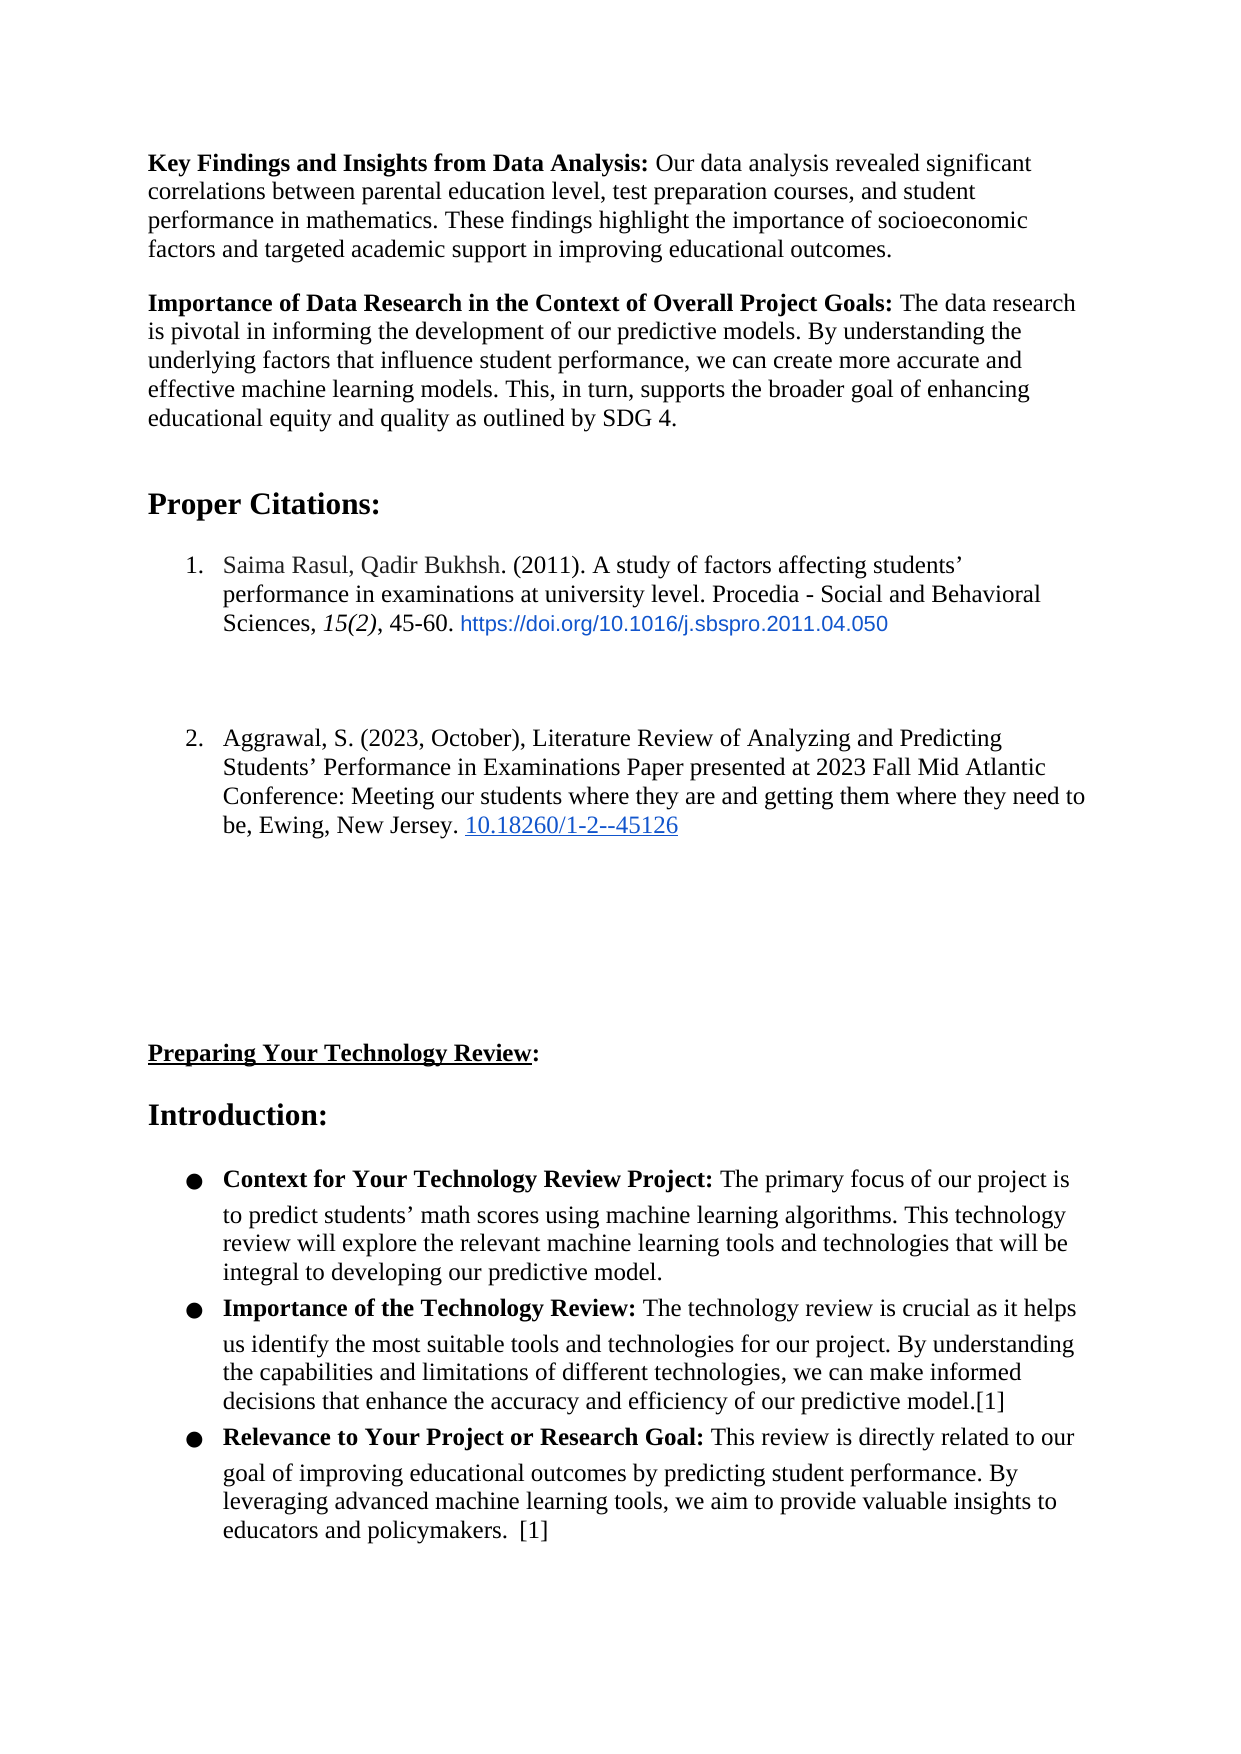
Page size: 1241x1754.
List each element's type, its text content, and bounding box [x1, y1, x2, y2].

list Importance of the Technology Review: The technology review is crucial as it helps us identify the most suitable tools and technologies for our project. By understanding the capabilities and limitations of different technologies, we can make informed decisions that enhance the accuracy and efficiency of our predictive model.[1] [185, 1286, 1093, 1415]
text Key Findings and Insights from Data Analysis: Our data analysis revealed significant correlations between parental education level, test preparation courses, and student performance in mathematics. These findings highlight the importance of socioeconomic factors and targeted academic support in improving educational outcomes. [148, 148, 1093, 263]
list Aggrawal, S. (2023, October), Literature Review of Analyzing and Predicting Students’ Performance in Examinations Paper presented at 2023 Fall Mid Atlantic Conference: Meeting our students where they are and getting them where they need to be, Ewing, New Jersey. 10.18260/1-2--45126 [185, 723, 1093, 838]
list Relevance to Your Project or Research Goal: This review is directly related to our goal of improving educational outcomes by predicting student performance. By leveraging advanced machine learning tools, we aim to provide valuable insights to educators and policymakers. [1] [185, 1415, 1093, 1544]
text Introduction: [148, 1096, 1093, 1132]
list Context for Your Technology Review Project: The primary focus of our project is to predict students’ math scores using machine learning algorithms. This technology review will explore the relevant machine learning tools and technologies that will be integral to developing our predictive model. [185, 1157, 1093, 1286]
text Importance of Data Research in the Context of Overall Project Goals: The data research is pivotal in informing the development of our predictive models. By understanding the underlying factors that influence student performance, we can create more accurate and effective machine learning models. This, in turn, supports the broader goal of enhancing educational equity and quality as outlined by SDG 4. [148, 288, 1093, 431]
text Proper Citations: [148, 485, 1093, 521]
text Preparing Your Technology Review: [148, 1038, 1093, 1067]
list Saima Rasul, Qadir Bukhsh. (2011). A study of factors affecting students’ performance in examinations at university level. Procedia - Social and Behavioral Sciences, 15(2), 45-60. https://doi.org/10.1016/j.sbspro.2011.04.050 [185, 550, 1093, 636]
